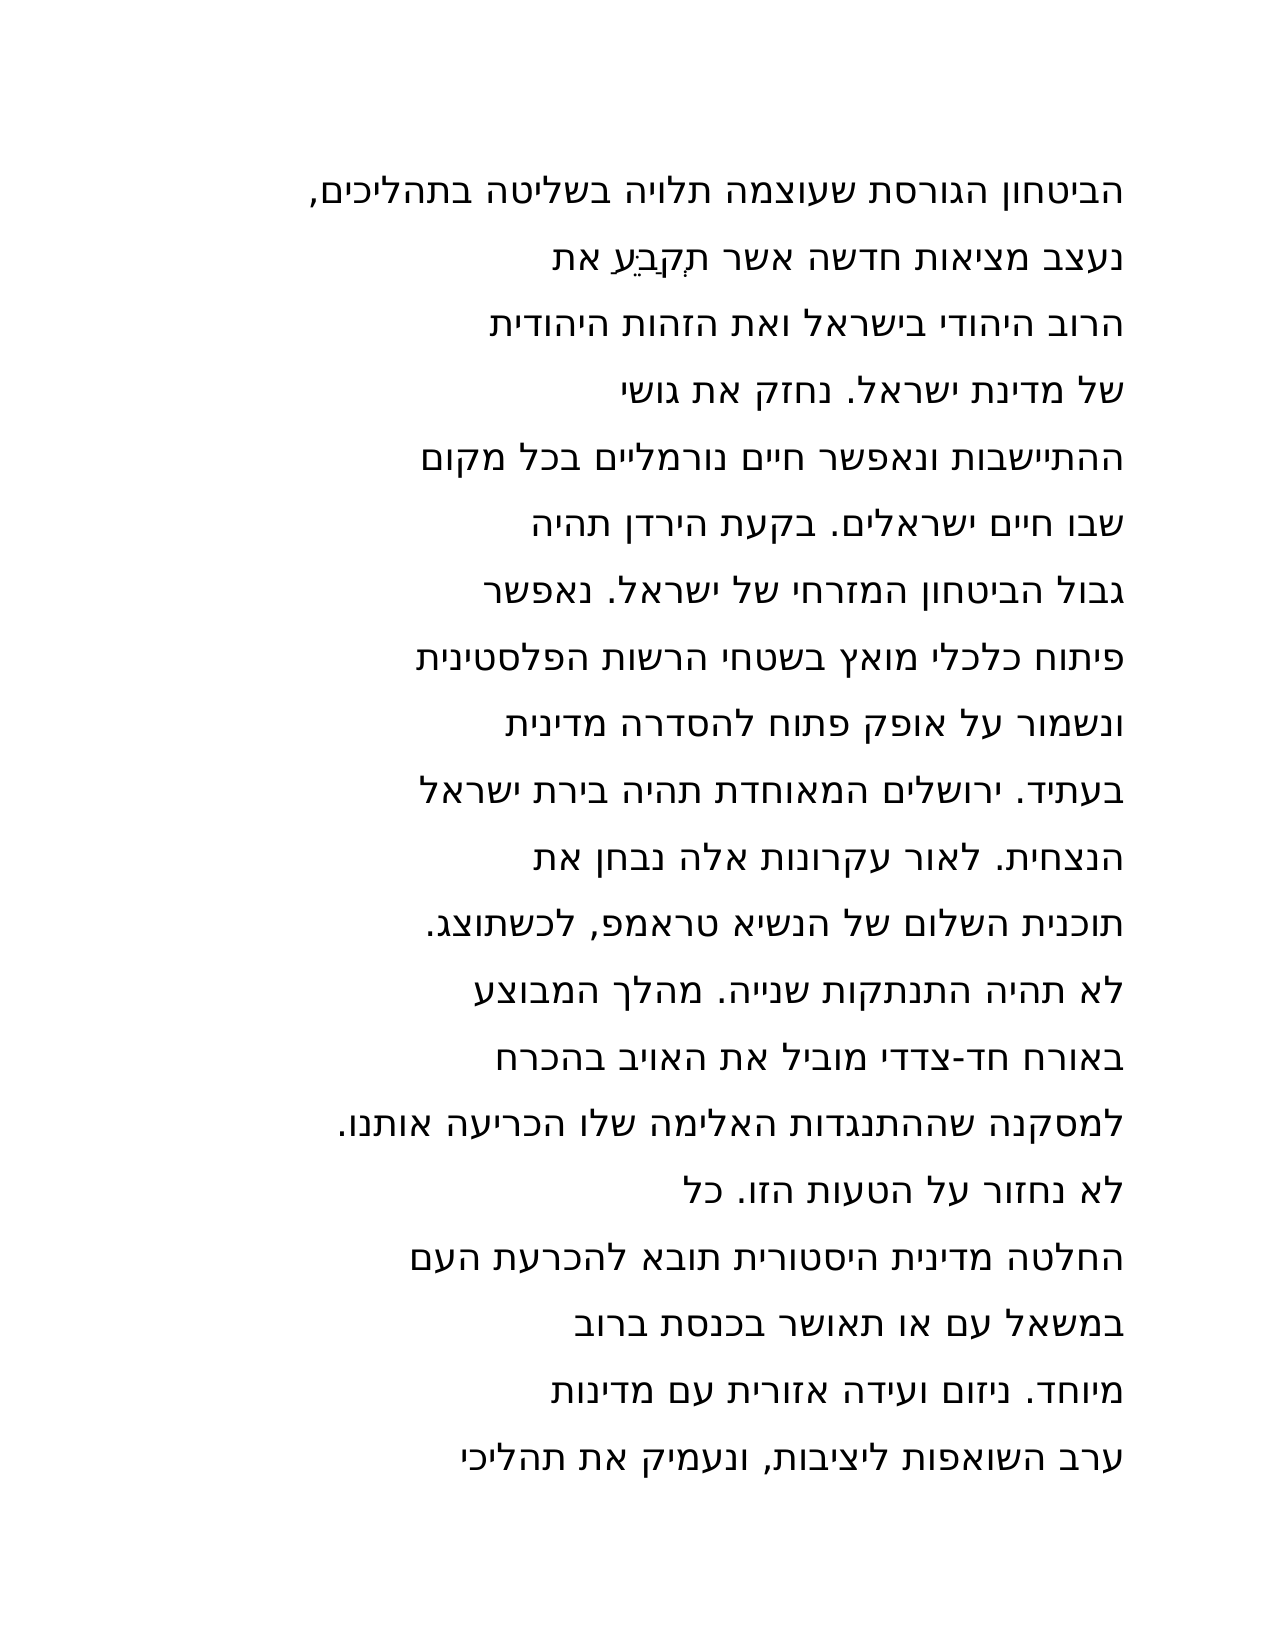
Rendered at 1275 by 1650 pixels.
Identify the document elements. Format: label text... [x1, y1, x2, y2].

text הנצחית. לאור עקרונות אלה נבחן את [150, 817, 1125, 883]
text ערב השואפות ליציבות, ונעמיק את תהליכי [150, 1417, 1125, 1483]
text באורח חד-צדדי מוביל את האויב בהכרח [150, 1017, 1125, 1083]
text ונשמור על אופק פתוח להסדרה מדינית [150, 683, 1125, 750]
text גבול הביטחון המזרחי של ישראל. נאפשר [150, 550, 1125, 617]
text מיוחד. ניזום ועידה אזורית עם מדינות [150, 1350, 1125, 1417]
text לא נחזור על הטעות הזו. כל [150, 1150, 1125, 1217]
text בעתיד. ירושלים המאוחדת תהיה בירת ישראל [150, 750, 1125, 817]
text תוכנית השלום של הנשיא טראמפ, לכשתוצג. [150, 883, 1125, 950]
text של מדינת ישראל. נחזק את גושי [150, 350, 1125, 417]
text שבו חיים ישראלים. בקעת הירדן תהיה [150, 483, 1125, 550]
text פיתוח כלכלי מואץ בשטחי הרשות הפלסטינית [150, 617, 1125, 683]
text ההתיישבות ונאפשר חיים נורמליים בכל מקום [150, 417, 1125, 483]
text למסקנה שההתנגדות האלימה שלו הכריעה אותנו. [150, 1083, 1125, 1150]
text הרוב היהודי בישראל ואת הזהות היהודית [150, 283, 1125, 350]
text לא תהיה התנתקות שנייה. מהלך המבוצע [150, 950, 1125, 1017]
text החלטה מדינית היסטורית תובא להכרעת העם [150, 1217, 1125, 1283]
text במשאל עם או תאושר בכנסת ברוב [150, 1283, 1125, 1350]
text הביטחון הגורסת שעוצמה תלויה בשליטה בתהליכים, [150, 150, 1125, 217]
text נעצב מציאות חדשה אשר תְקַבֵּעַ את [150, 217, 1125, 283]
